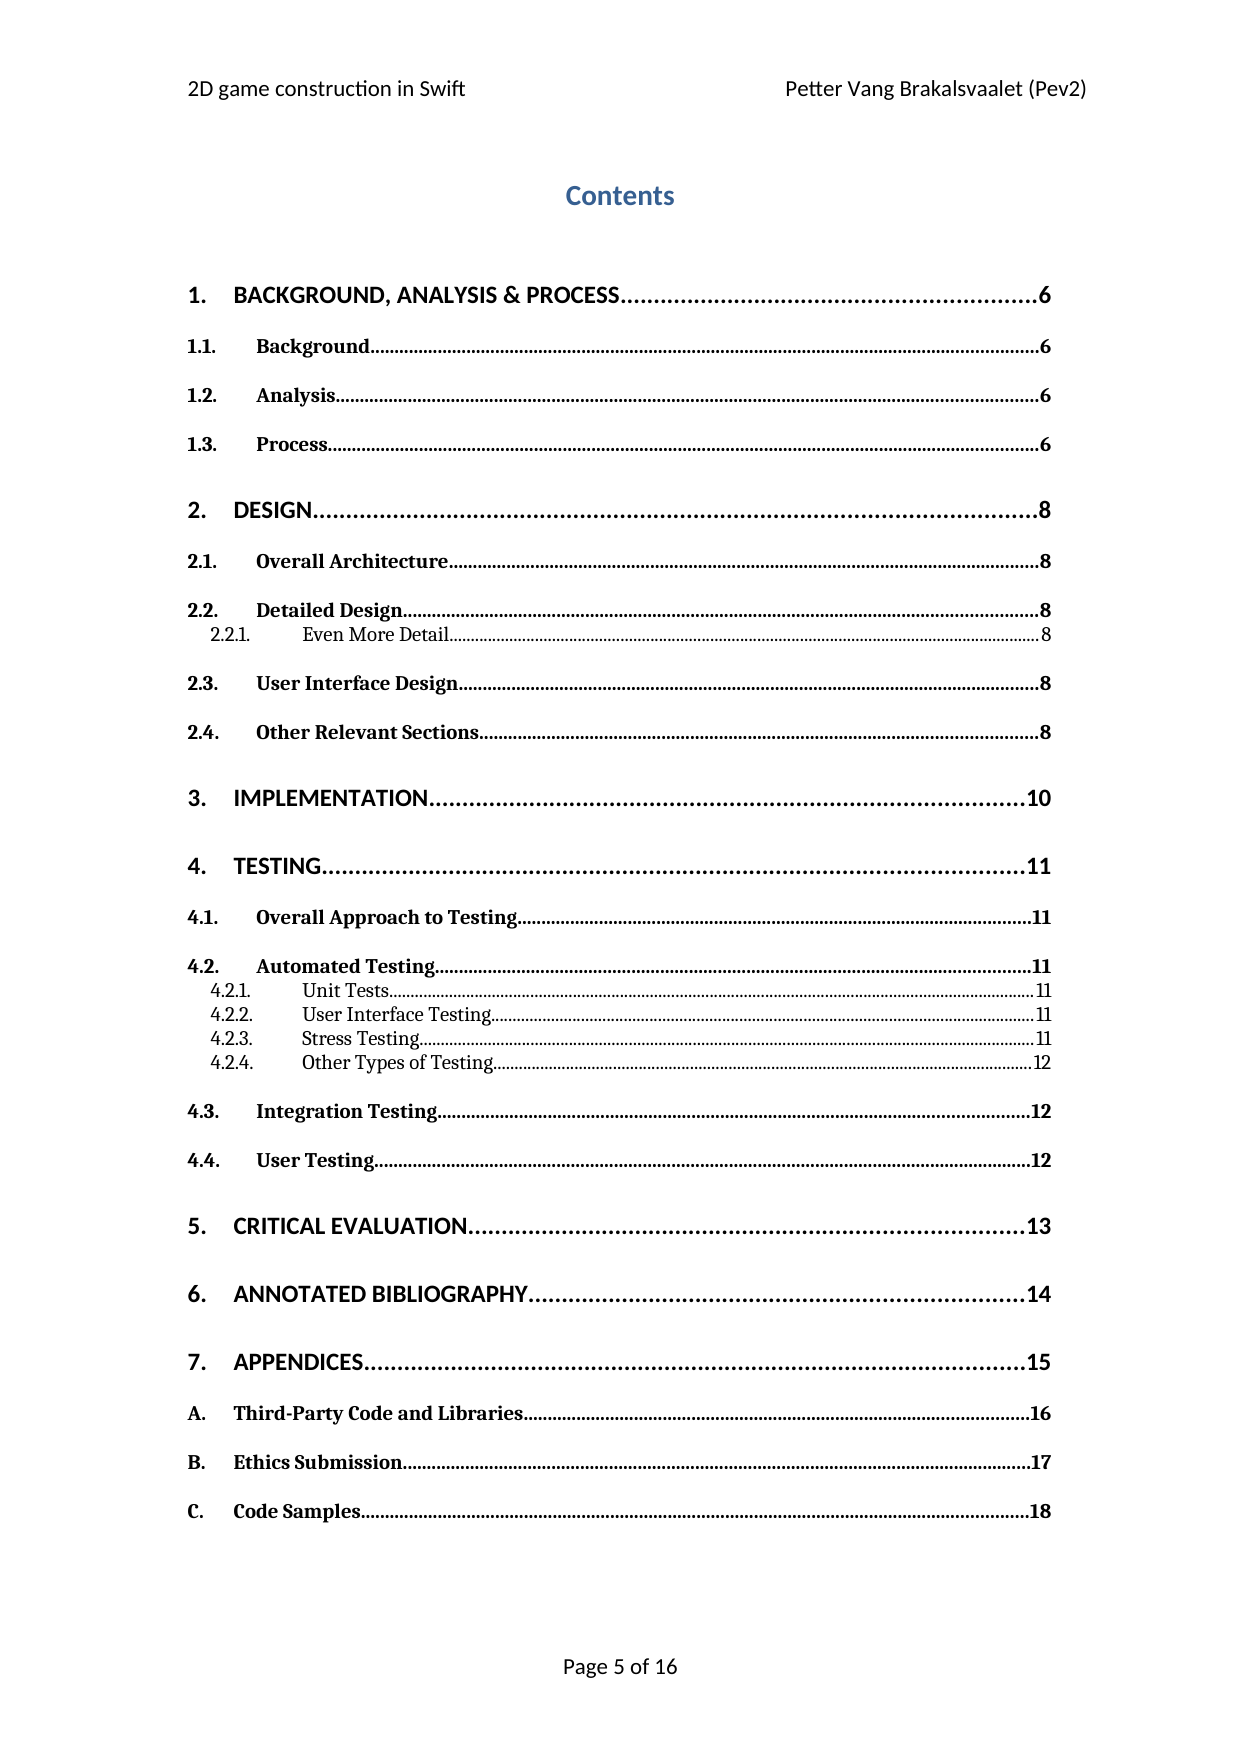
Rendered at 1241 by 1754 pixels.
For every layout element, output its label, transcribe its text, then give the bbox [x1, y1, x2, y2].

text 1.2. Analysis 6 [187, 384, 1053, 408]
text 2.3. User Interface Design 8 [187, 672, 1053, 696]
text 2.2. Detailed Design 8 [187, 599, 1053, 623]
text 1. Background, Analysis & Process 6 [187, 279, 1053, 310]
text 2.4. Other Relevant Sections 8 [187, 721, 1053, 744]
text 4.1. Overall Approach to Testing 11 [187, 906, 1053, 929]
text 2. Design 8 [187, 494, 1053, 525]
text 4.2.3. Stress Testing 11 [210, 1026, 1053, 1050]
text 4.2.1. Unit Tests 11 [210, 978, 1053, 1002]
text 4. Testing 11 [187, 850, 1053, 881]
text 4.2.4. Other Types of Testing 12 [210, 1050, 1053, 1074]
text 4.3. Integration Testing 12 [187, 1099, 1053, 1123]
text 3. Implementation 10 [187, 782, 1053, 813]
text A. Third-Party Code and Libraries 16 [187, 1401, 1053, 1425]
text 2.1. Overall Architecture 8 [187, 550, 1053, 574]
text B. Ethics Submission 17 [187, 1450, 1053, 1474]
text 4.2.2. User Interface Testing 11 [210, 1002, 1053, 1026]
text 1.1. Background 6 [187, 335, 1053, 359]
text 4.2. Automated Testing 11 [187, 954, 1053, 978]
text 4.4. User Testing 12 [187, 1148, 1053, 1172]
text 1.3. Process 6 [187, 433, 1053, 457]
text 6. Annotated Bibliography 14 [187, 1278, 1053, 1308]
text Contents [187, 177, 1053, 213]
text 7. Appendices 15 [187, 1346, 1053, 1376]
text C. Code Samples 18 [187, 1499, 1053, 1523]
text 5. Critical Evaluation 13 [187, 1210, 1053, 1240]
text 2.2.1. Even More Detail 8 [210, 623, 1053, 647]
